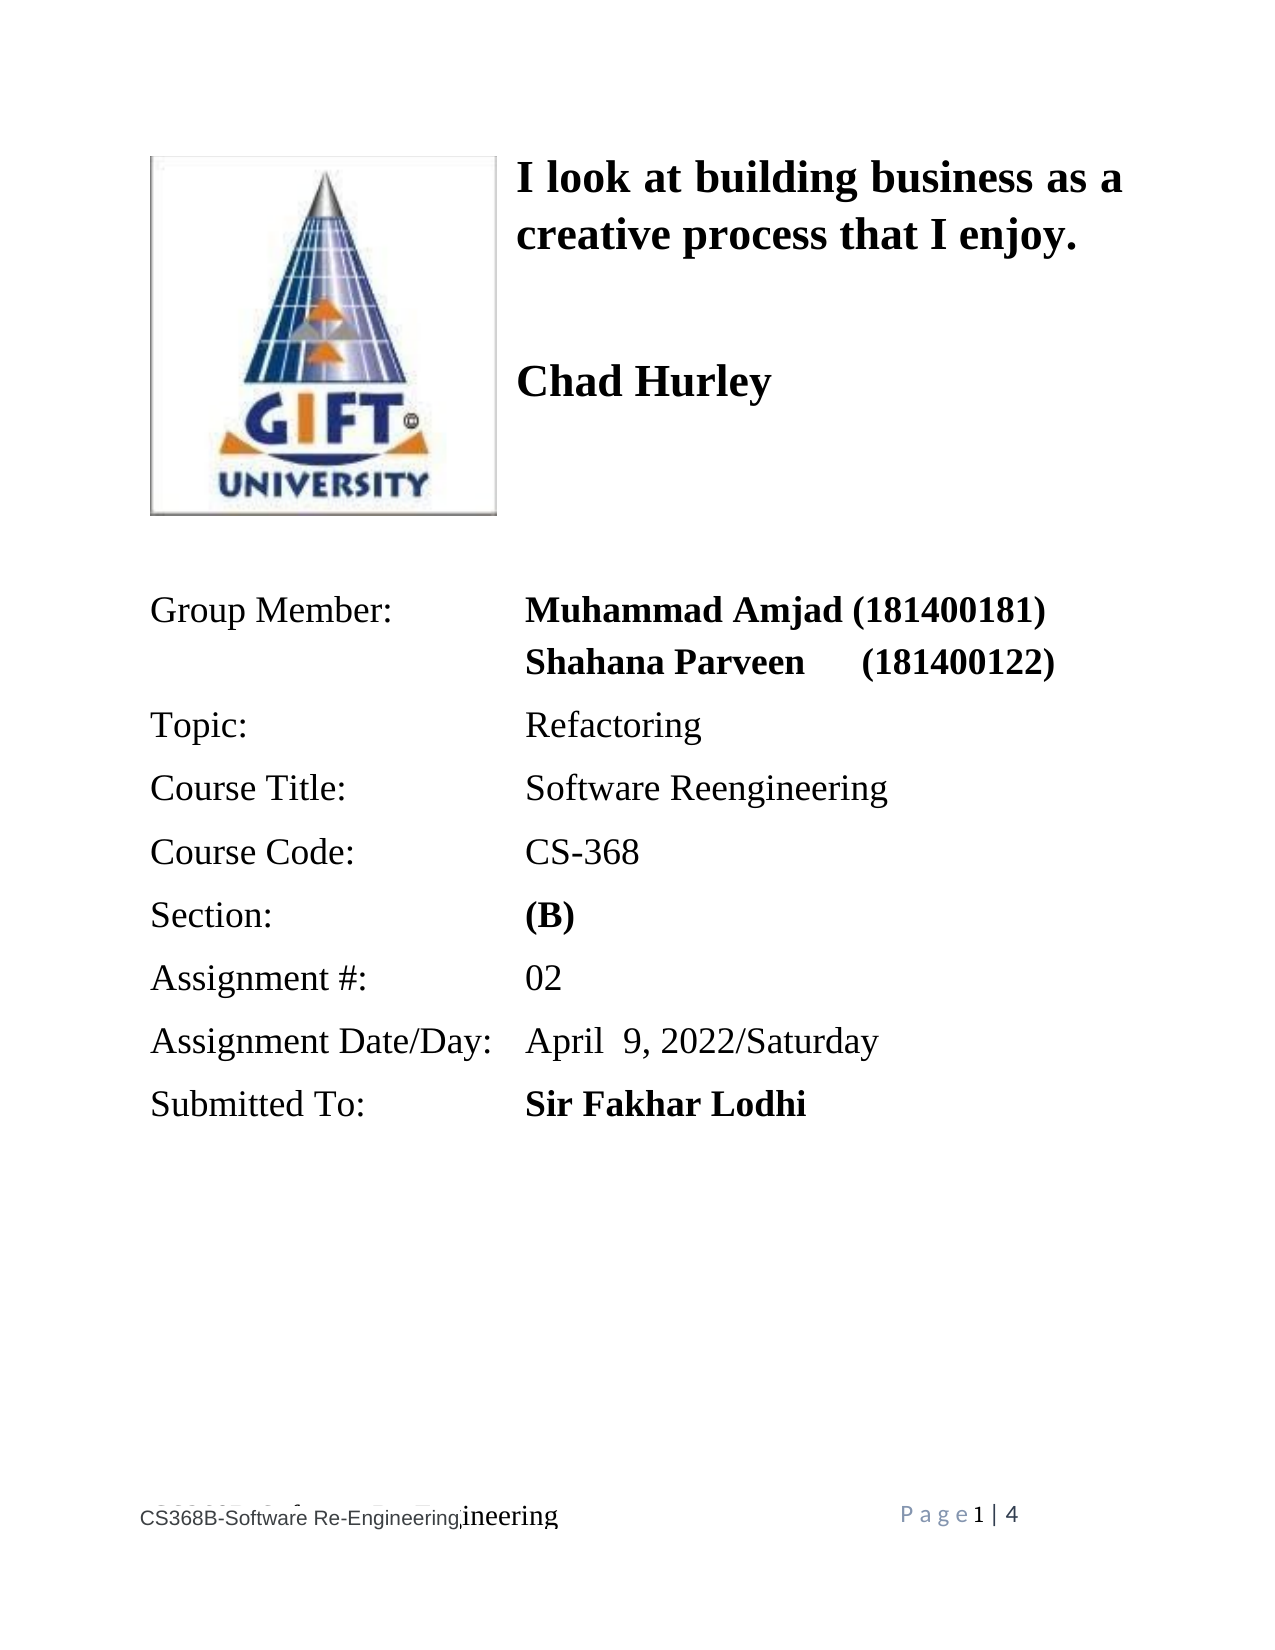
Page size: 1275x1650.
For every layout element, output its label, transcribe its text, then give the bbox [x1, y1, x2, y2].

subtitle Course Code: CS-368 [150, 829, 1135, 872]
text Assignment Date/Day: April 9, 2022/Saturday Submitted To: Sir Fakhar Lodhi [150, 1019, 955, 1125]
subtitle Assignment #: 02 [150, 955, 1135, 998]
title I look at building business as a creative process that I enjoy. [516, 150, 1135, 259]
title Chad Hurley [516, 354, 1135, 406]
subtitle Topic: Refactoring [150, 703, 1135, 746]
text Group Member: Muhammad Amjad (181400181) [150, 587, 1135, 631]
picture [150, 156, 497, 516]
text Course Title: Software Reengineering [150, 766, 1135, 809]
text Shahana Parveen (181400122) [150, 639, 1135, 682]
text Section: (B) [150, 892, 1135, 935]
